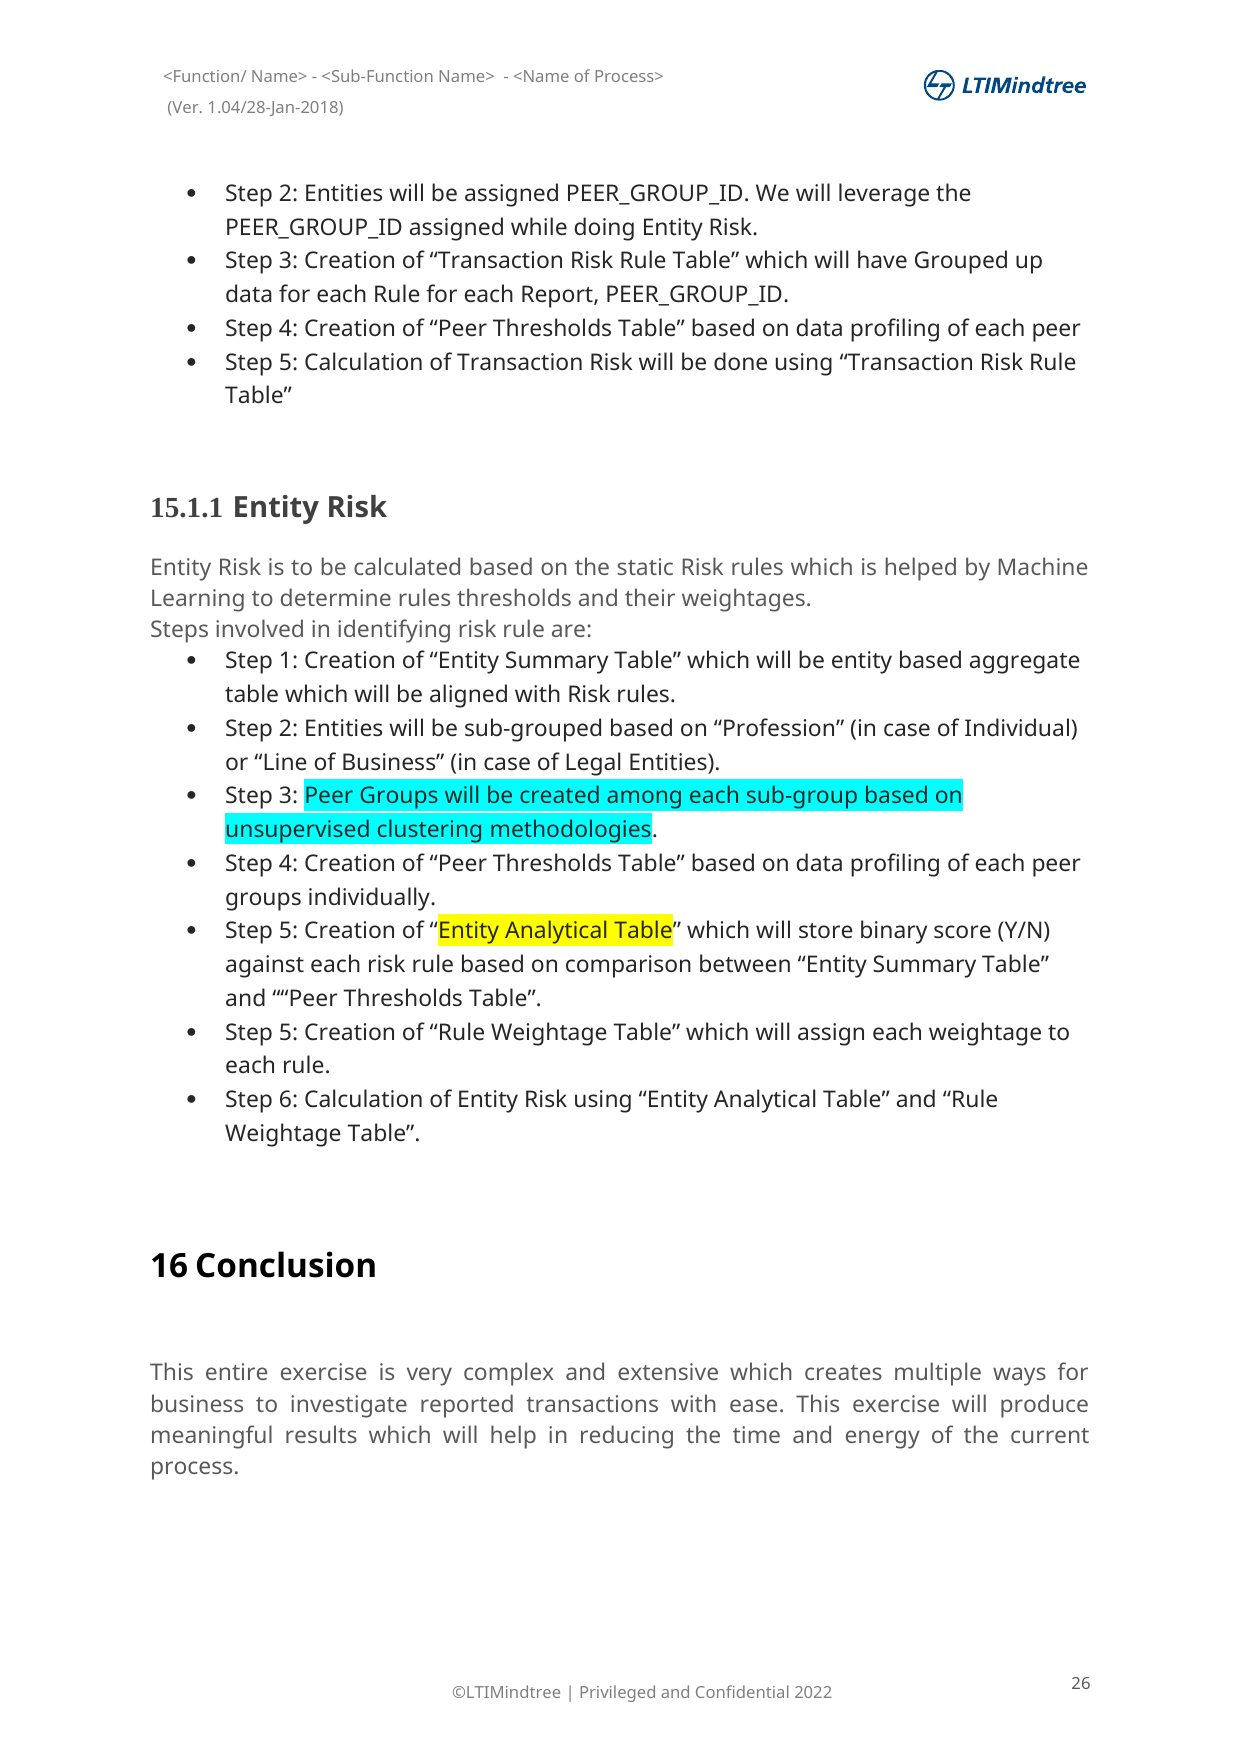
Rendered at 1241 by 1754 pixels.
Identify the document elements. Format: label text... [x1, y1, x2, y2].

list Step 3: Creation of “Transaction Risk Rule Table” which will have Grouped up data for each Rule for each Report, PEER_GROUP_ID. [187, 244, 1090, 309]
list Step 2: Entities will be assigned PEER_GROUP_ID. We will leverage the PEER_GROUP_ID assigned while doing Entity Risk. [187, 177, 1090, 242]
list Step 6: Calculation of Entity Risk using “Entity Analytical Table” and “Rule Weightage Table”. [187, 1083, 1090, 1148]
list Step 3: Peer Groups will be created among each sub-group based on unsupervised clustering methodologies. [187, 779, 1090, 844]
list Step 4: Creation of “Peer Thresholds Table” based on data profiling of each peer [187, 312, 1090, 343]
text Entity Risk is to be calculated based on the static Risk rules which is helped by Machine Learning to determine rules thresholds and their weightages. [150, 551, 1090, 613]
list Step 4: Creation of “Peer Thresholds Table” based on data profiling of each peer groups individually. [187, 847, 1090, 912]
list Step 2: Entities will be sub-grouped based on “Profession” (in case of Individual) or “Line of Business” (in case of Legal Entities). [187, 712, 1090, 777]
subtitle Conclusion [150, 1242, 1090, 1288]
list Step 5: Creation of “Entity Analytical Table” which will store binary score (Y/N) against each risk rule based on comparison between “Entity Summary Table” and ““Peer Thresholds Table”. [187, 914, 1090, 1013]
list Step 5: Calculation of Transaction Risk will be done using “Transaction Risk Rule Table” [187, 345, 1090, 410]
text Steps involved in identifying risk rule are: [150, 613, 1090, 644]
subtitle Entity Risk [150, 486, 1090, 526]
list Step 5: Creation of “Rule Weightage Table” which will assign each weightage to each rule. [187, 1016, 1090, 1081]
list Step 1: Creation of “Entity Summary Table” which will be entity based aggregate table which will be aligned with Risk rules. [187, 644, 1090, 709]
text This entire exercise is very complex and extensive which creates multiple ways for business to investigate reported transactions with ease. This exercise will produce meaningful results which will help in reducing the time and energy of the current process. [150, 1356, 1090, 1481]
